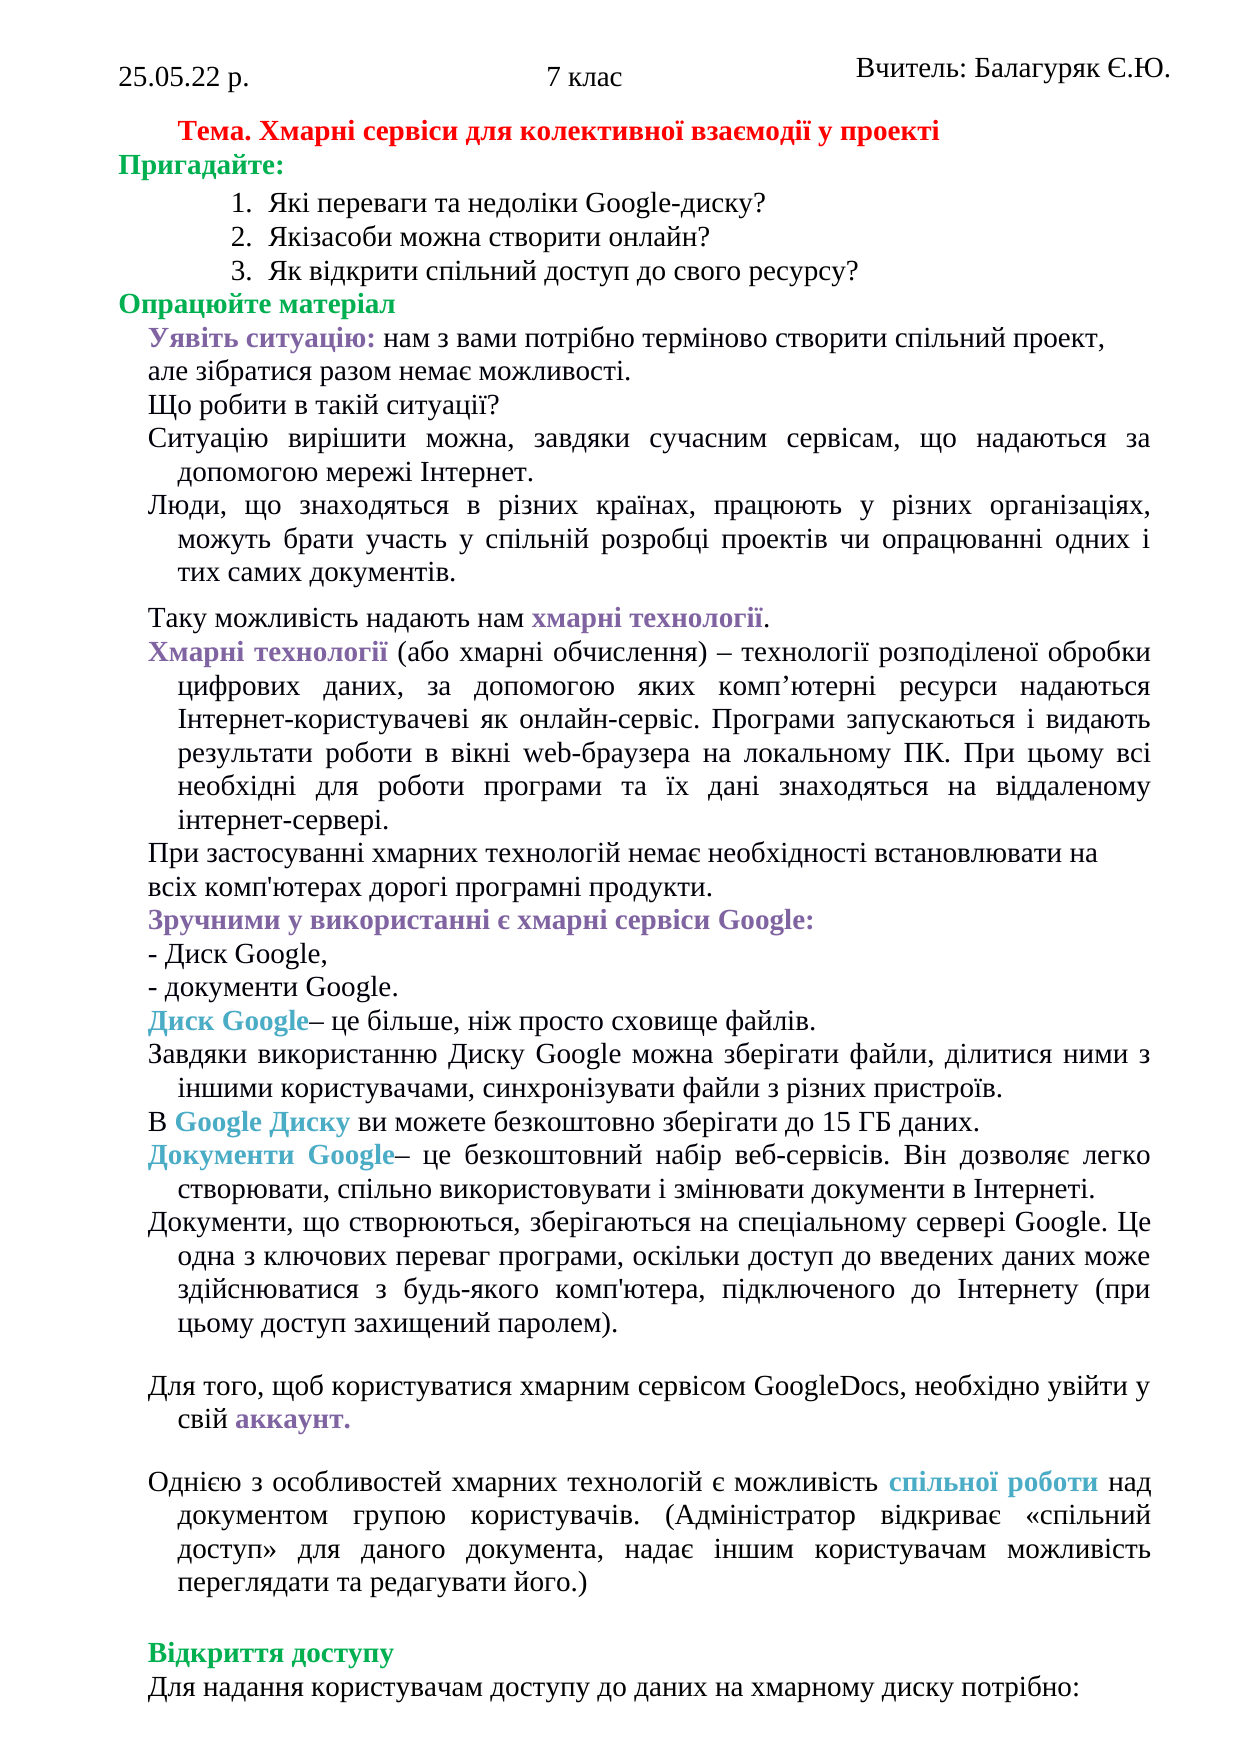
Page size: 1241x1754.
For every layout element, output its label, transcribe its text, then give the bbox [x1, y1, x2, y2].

text Відкриття доступу [148, 1636, 1152, 1669]
text В Google Диску ви можете безкоштовно зберігати до 15 ГБ даних. [148, 1104, 1152, 1137]
text 25.05.22 р. 7 клас [118, 59, 841, 93]
text Що робити в такій ситуації? [148, 387, 1152, 420]
text При застосуванні хмарних технологій немає необхідності встановлювати на [148, 835, 1152, 869]
text Документи, що створюються, зберігаються на спеціальному сервері Google. Це одна з ключових переваг програми, оскільки доступ до введених даних може здійснюватися з будь-якого комп'ютера, підключеного до Інтернету (при цьому доступ захищений паролем). [148, 1204, 1152, 1338]
text Для надання користувачам доступу до даних на хмарному диску потрібно: [148, 1669, 1152, 1703]
text Уявіть ситуацію: нам з вами потрібно терміново створити спільний проект, [148, 320, 1152, 353]
text Завдяки використанню Диску Google можна зберігати файли, ділитися ними з іншими користувачами, синхронізувати файли з різних пристроїв. [148, 1037, 1152, 1104]
text Документи Google– це безкоштовний набір веб-сервісів. Він дозволяє легко створювати, спільно використовувати і змінювати документи в Інтернеті. [148, 1137, 1152, 1204]
text Диск Google– це більше, ніж просто сховище файлів. [148, 1003, 1152, 1037]
text всіх комп'ютерах дорогі програмні продукти. [148, 869, 1152, 902]
text Опрацюйте матеріал [118, 286, 1152, 320]
list Якізасоби можна створити онлайн? [231, 219, 1152, 253]
text Хмарні технології (або хмарні обчислення) – технології розподіленої обробки цифрових даних, за допомогою яких комп’ютерні ресурси надаються Інтернет-користувачеві як онлайн-сервіс. Програми запускаються і видають результати роботи в вікні web-браузера на локальному ПК. При цьому всі необхідні для роботи програми та їх дані знаходяться на віддаленому інтернет-сервері. [148, 634, 1152, 835]
text Люди, що знаходяться в різних країнах, працюють у різних організаціях, можуть брати участь у спільній розробці проектів чи опрацюванні одних і тих самих документів. [148, 487, 1152, 588]
text Таку можливість надають нам хмарні технології. [148, 601, 1152, 634]
text Ситуацію вирішити можна, завдяки сучасним сервісам, що надаються за допомогою мережі Інтернет. [148, 420, 1152, 487]
text Зручними у використанні є хмарні сервіси Google: [148, 902, 1152, 936]
text Пригадайте: [118, 147, 1152, 181]
subtitle Тема. Хмарні сервіси для колективної взаємодії у проекті [177, 113, 1152, 147]
list Які переваги та недоліки Google-диску? [231, 186, 1152, 219]
text Однією з особливостей хмарних технологій є можливість спільної роботи над документом групою користувачів. (Адміністратор відкриває «спільний доступ» для даного документа, надає іншим користувачам можливість переглядати та редагувати його.) [148, 1464, 1152, 1598]
text - документи Google. [148, 969, 1152, 1003]
text - Диск Google, [148, 936, 1152, 969]
text Для того, щоб користуватися хмарним сервісом GoogleDocs, необхідно увійти у свій аккаунт. [148, 1368, 1152, 1435]
list Як відкрити спільний доступ до свого ресурсу? [231, 253, 1152, 286]
text але зібратися разом немає можливості. [148, 353, 1152, 387]
